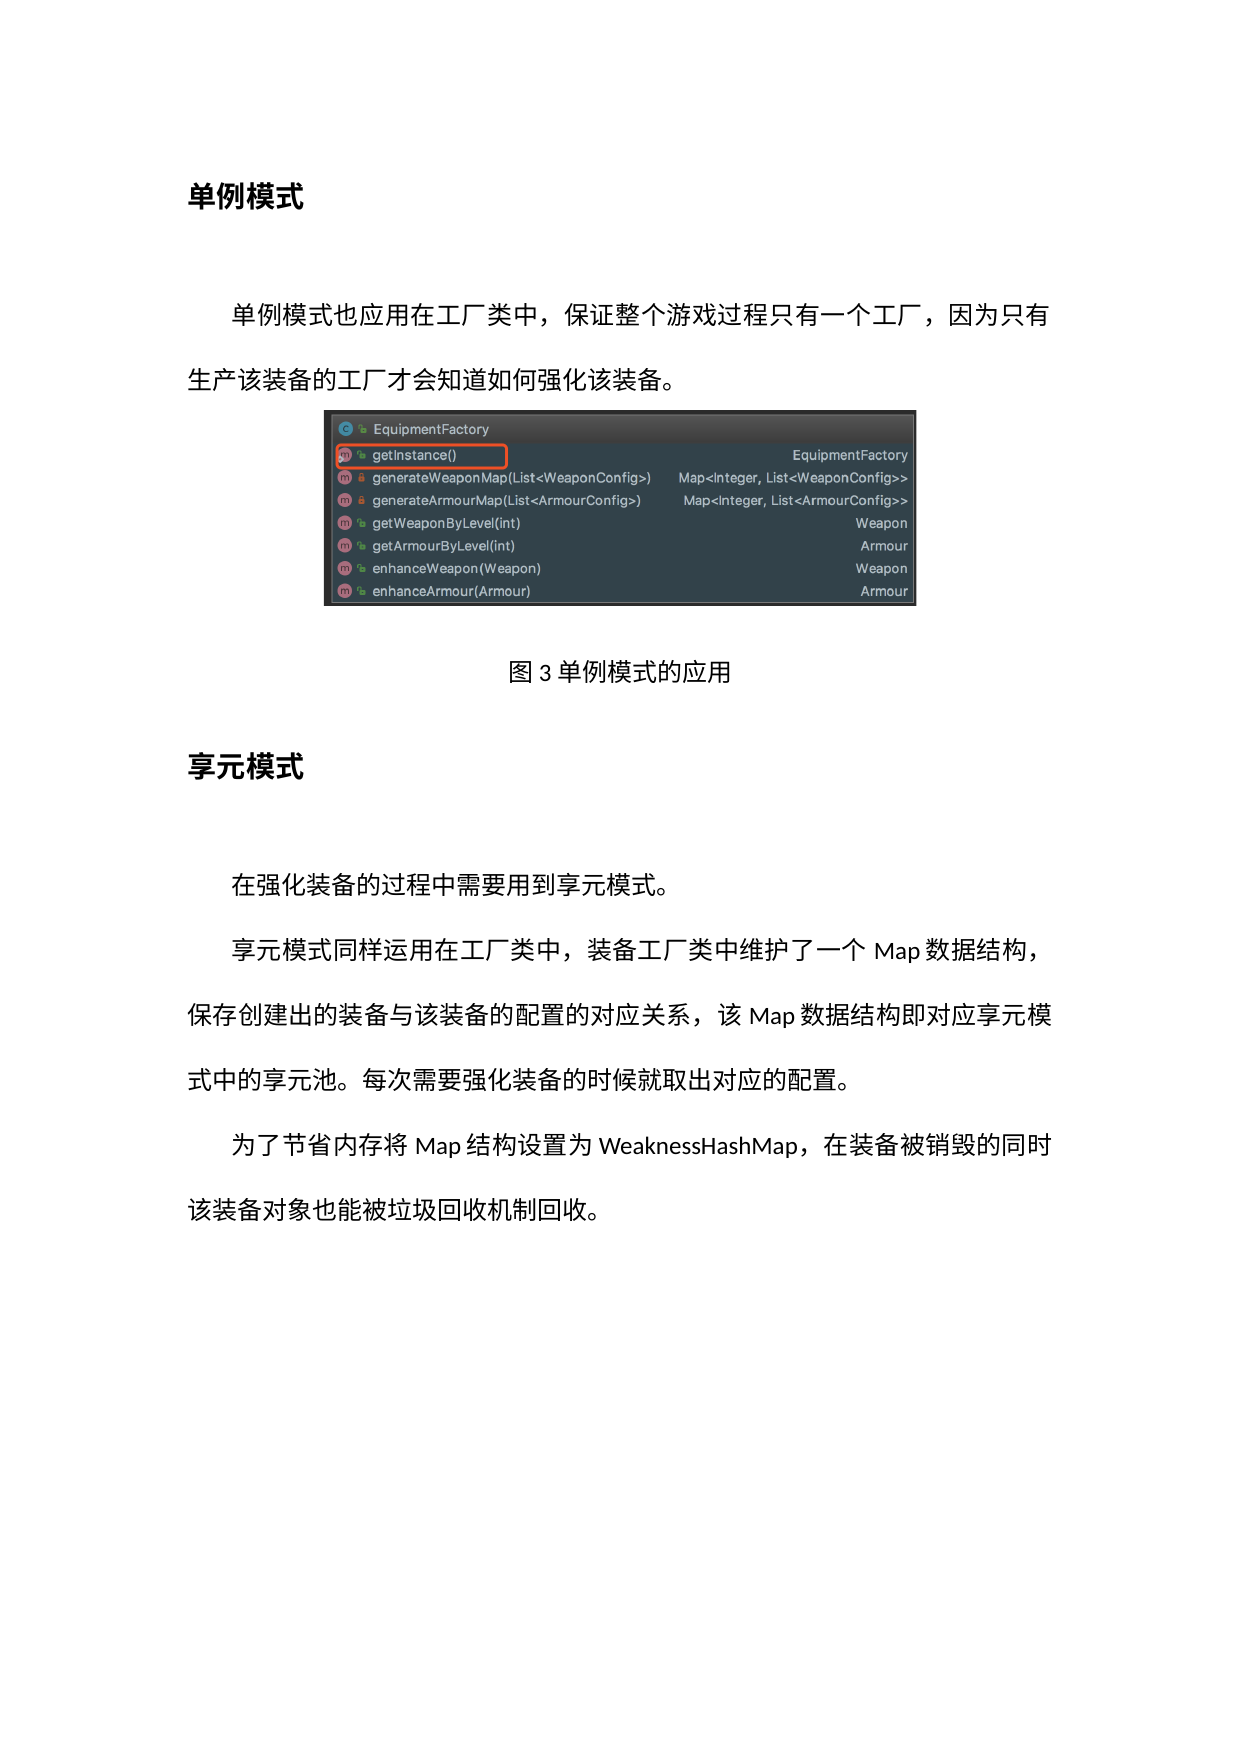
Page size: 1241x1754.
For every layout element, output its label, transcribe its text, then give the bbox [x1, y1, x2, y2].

subtitle 享元模式 [187, 732, 1053, 797]
text 单例模式也应用在工厂类中，保证整个游戏过程只有一个工厂，因为只有生产该装备的工厂才会知道如何强化该装备。 [187, 281, 1053, 411]
subtitle 单例模式 [187, 162, 1053, 227]
text 为了节省内存将Map结构设置为WeaknessHashMap，在装备被销毁的同时该装备对象也能被垃圾回收机制回收。 [187, 1111, 1053, 1241]
text 在强化装备的过程中需要用到享元模式。 [187, 851, 1053, 916]
text 图3 单例模式的应用 [187, 638, 1053, 703]
text 享元模式同样运用在工厂类中，装备工厂类中维护了一个Map数据结构，保存创建出的装备与该装备的配置的对应关系，该Map数据结构即对应享元模式中的享元池。每次需要强化装备的时候就取出对应的配置。 [187, 916, 1053, 1111]
picture [323, 410, 917, 606]
